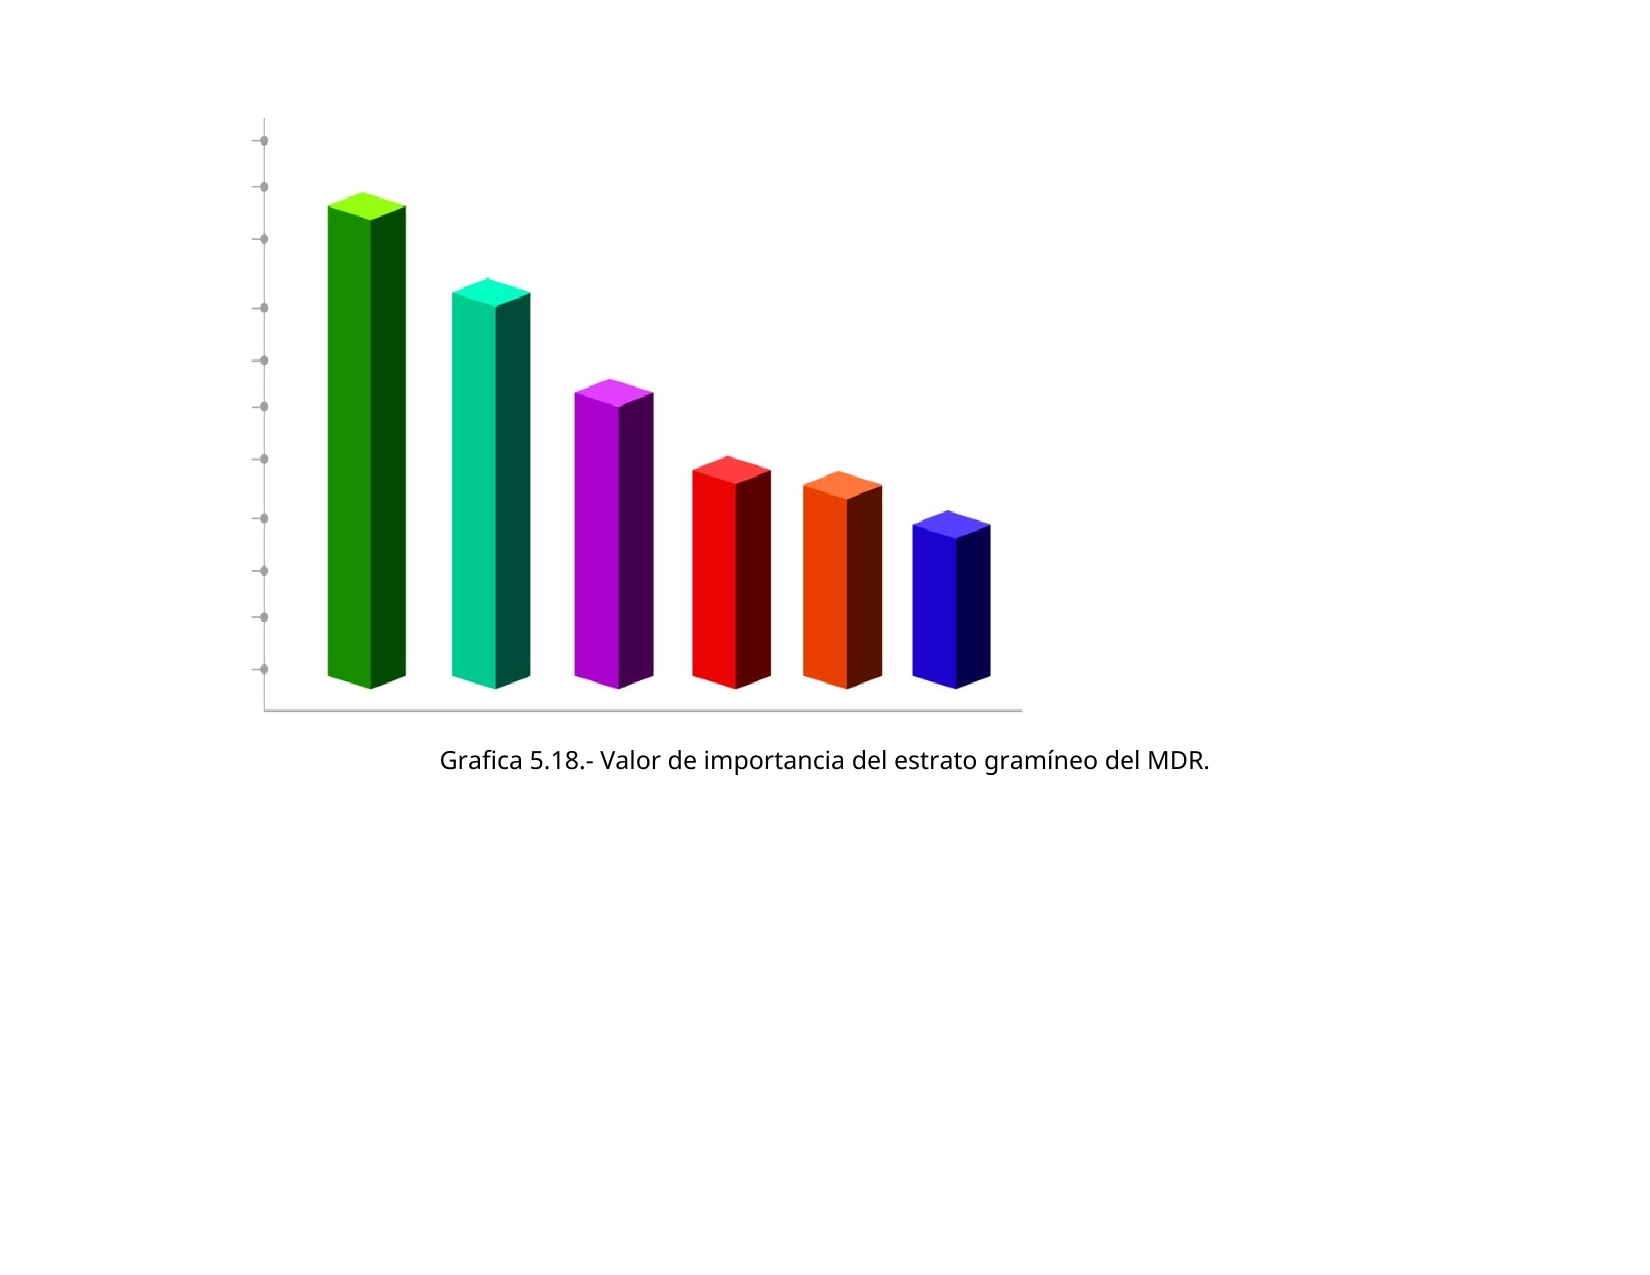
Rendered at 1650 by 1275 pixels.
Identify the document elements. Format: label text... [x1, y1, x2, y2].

picture [166, 118, 1088, 719]
text Grafica 5.18.- Valor de importancia del estrato gramíneo del MDR. [148, 743, 1502, 777]
